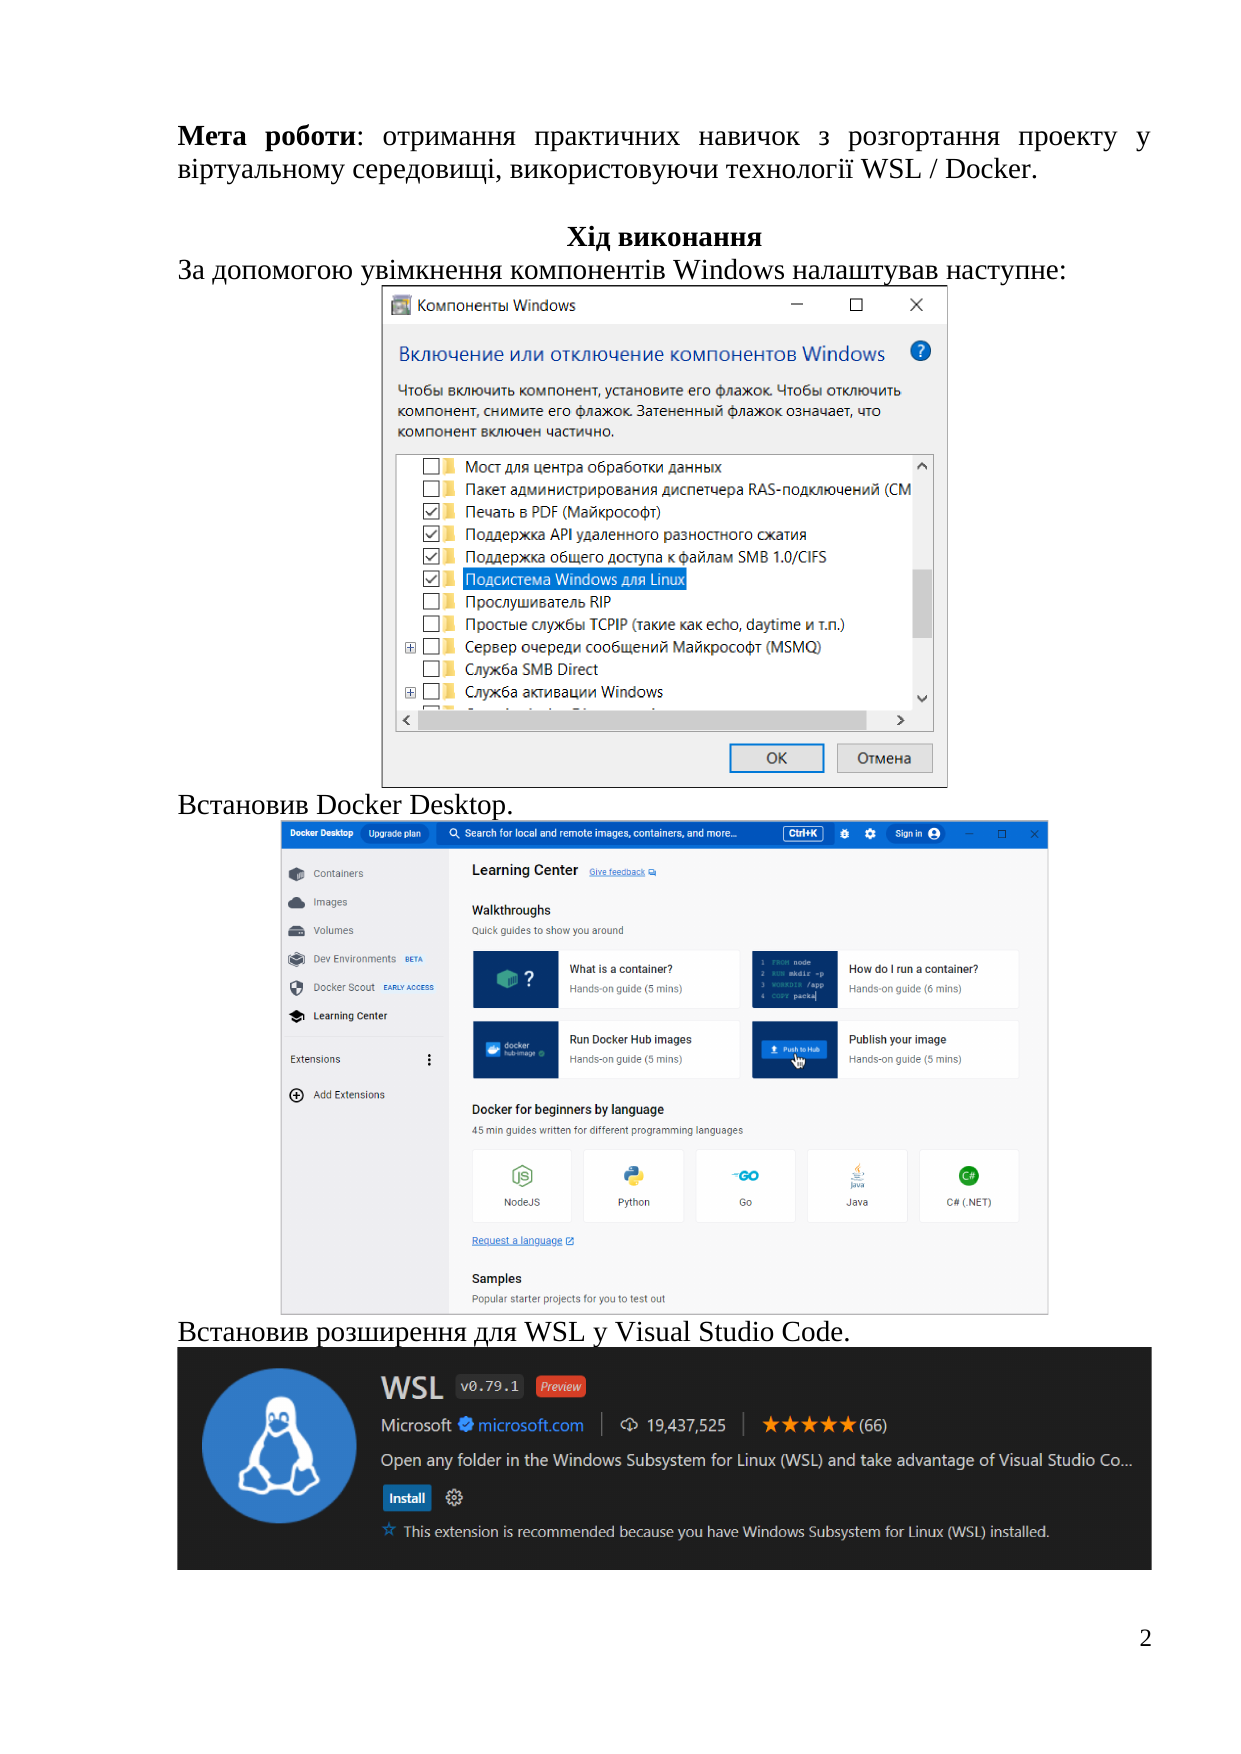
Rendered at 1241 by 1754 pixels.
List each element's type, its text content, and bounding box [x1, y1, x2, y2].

picture [381, 285, 948, 788]
picture [280, 820, 1049, 1315]
text Встановив Docker Desktop. [177, 787, 1152, 821]
text Встановив розширення для WSL у Visual Studio Code. [177, 1314, 1152, 1347]
text Мета роботи: отримання практичних навичок з розгортання проекту у віртуальному середовищі, використовуючи технології WSL / Docker. [177, 118, 1152, 185]
picture [177, 1347, 1152, 1570]
text За допомогою увімкнення компонентів Windows налаштував наступне: [177, 252, 1152, 286]
text Хід виконання [177, 219, 1152, 252]
